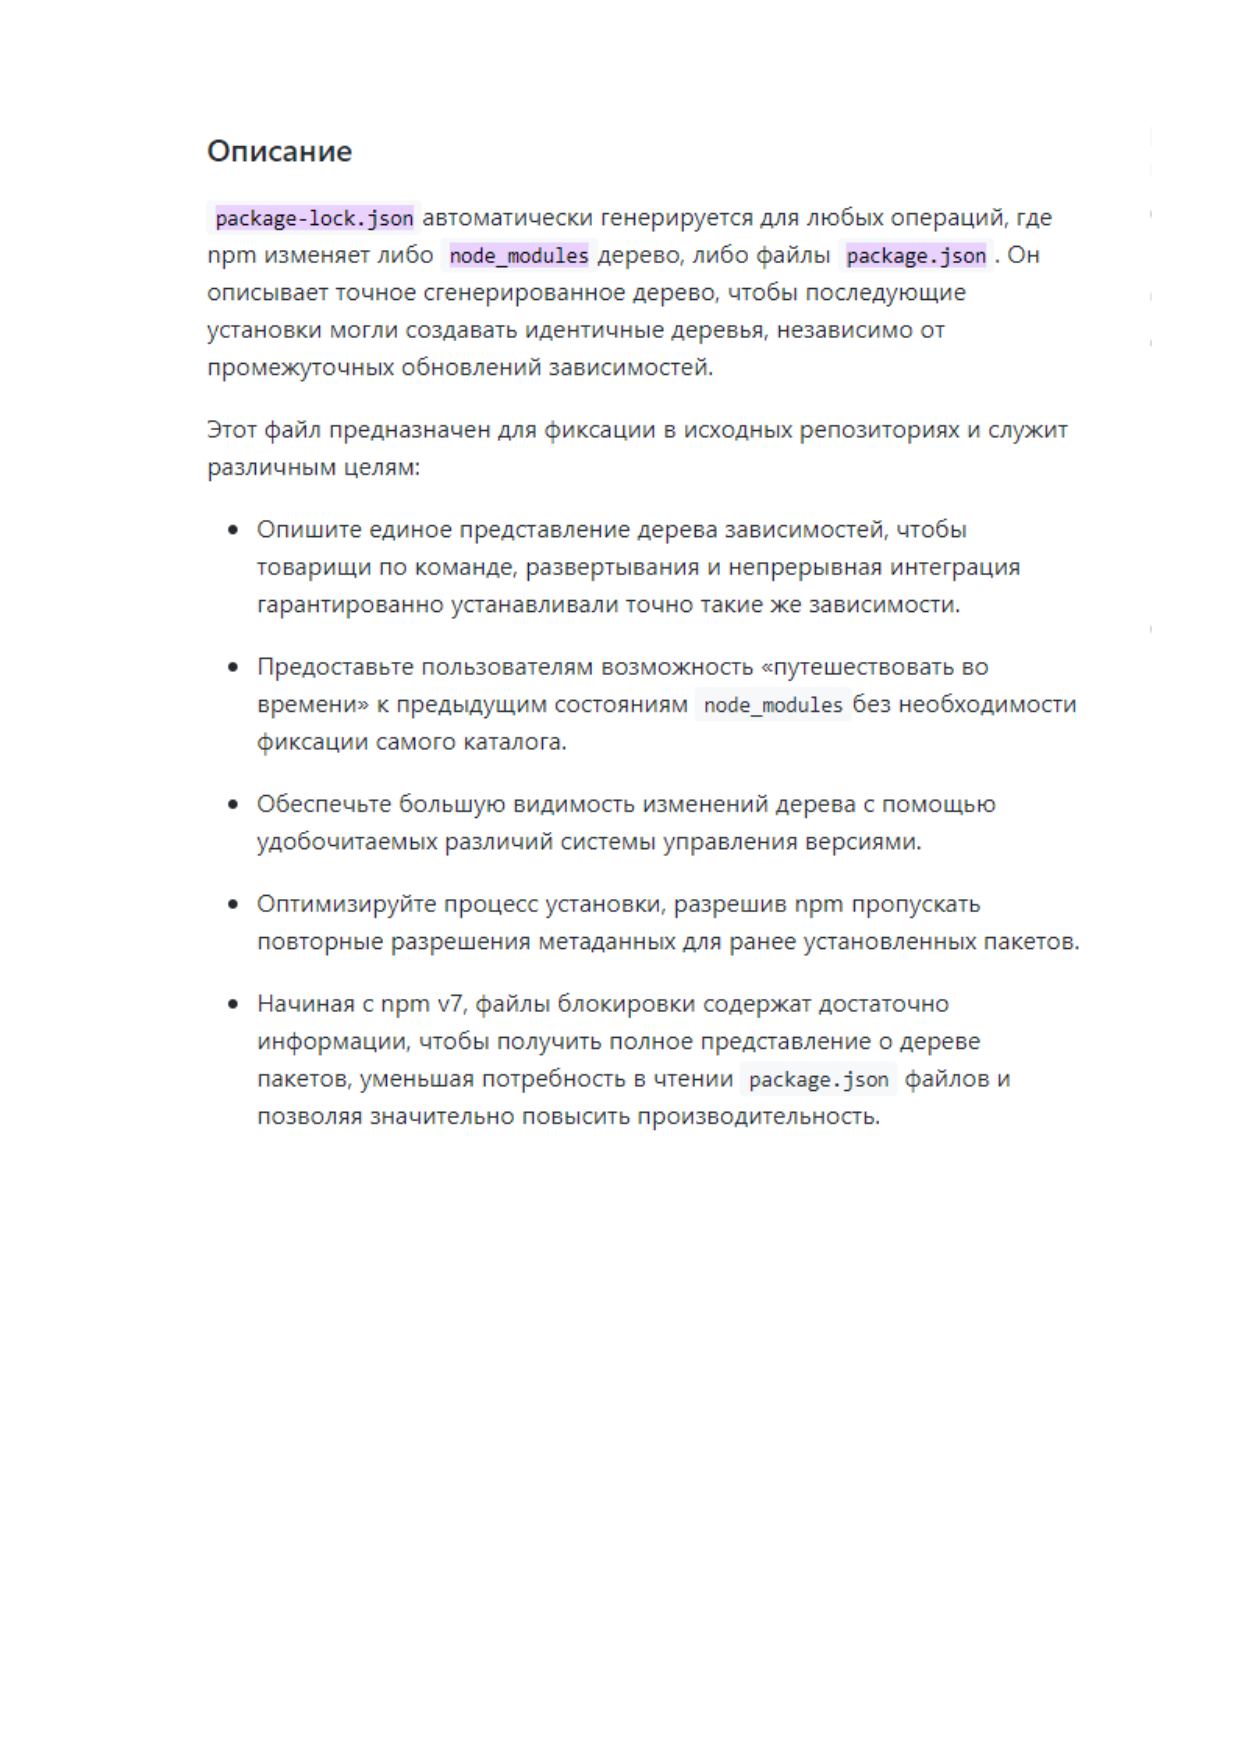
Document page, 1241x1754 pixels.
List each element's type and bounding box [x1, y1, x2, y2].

picture [177, 118, 1152, 1143]
